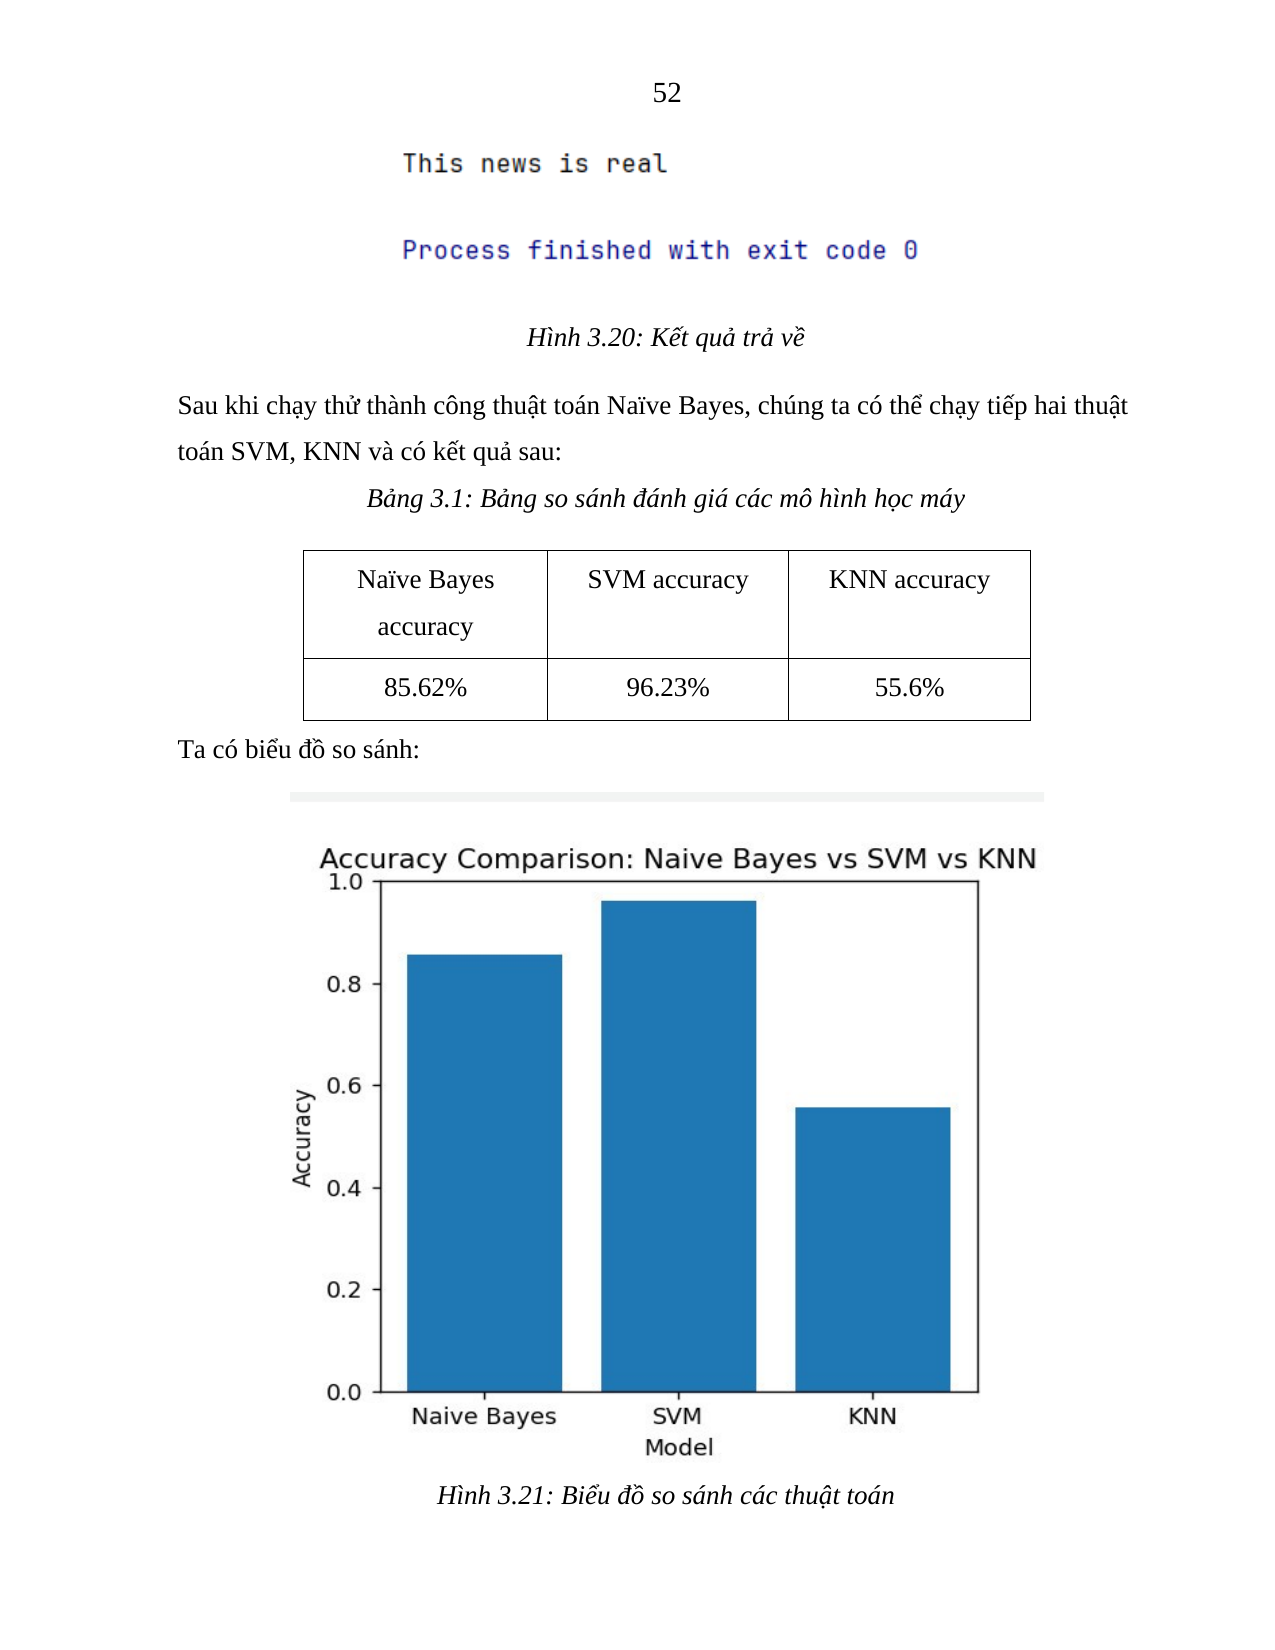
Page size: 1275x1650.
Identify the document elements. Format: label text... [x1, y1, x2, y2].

table_header SVM accuracy [548, 551, 788, 658]
table_cell 96.23% [548, 659, 788, 719]
text Hình 3.20: Kết quả trả về [177, 321, 1157, 352]
text Ta có biểu đồ so sánh: [177, 733, 1157, 764]
text Sau khi chạy thử thành công thuật toán Naïve Bayes, chúng ta có thể chạy tiếp hai thuật toán SVM, KNN và có kết quả sau: [177, 389, 1157, 467]
text Bảng 3.1: Bảng so sánh đánh giá các mô hình học máy [177, 482, 1157, 513]
table_header KNN accuracy [789, 551, 1030, 658]
table_cell 85.62% [304, 659, 547, 719]
table_header Naïve Bayes accuracy [304, 551, 547, 658]
picture [396, 142, 938, 305]
picture [290, 792, 1045, 1463]
text Hình 3.21: Biểu đồ so sánh các thuật toán [177, 1479, 1157, 1510]
table_cell 55.6% [789, 659, 1030, 719]
